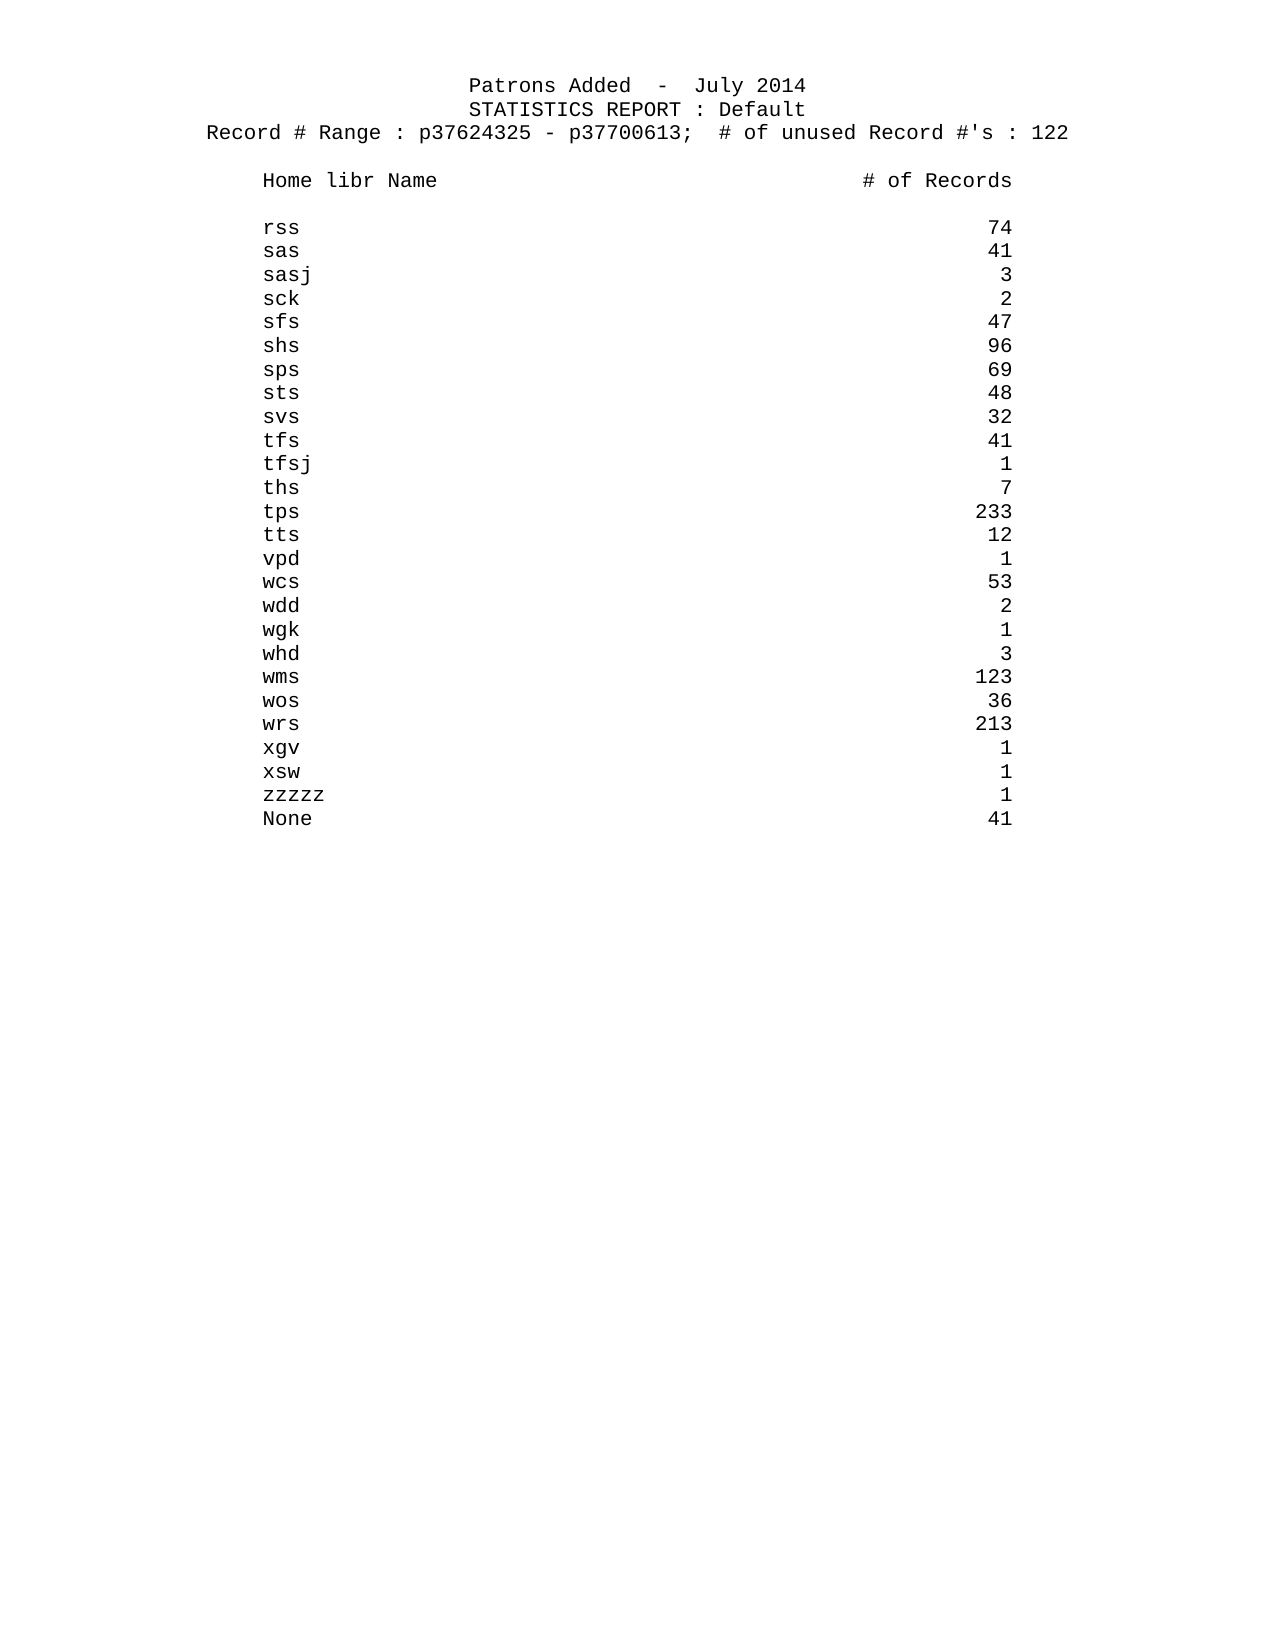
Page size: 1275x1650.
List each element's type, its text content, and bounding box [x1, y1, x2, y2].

text tts 12 [75, 524, 1200, 548]
text rss 74 [75, 217, 1200, 241]
text vpd 1 [75, 548, 1200, 572]
text wrs 213 [75, 713, 1200, 737]
text wcs 53 [75, 572, 1200, 595]
text sts 48 [75, 382, 1200, 406]
text zzzzz 1 [75, 784, 1200, 808]
text STATISTICS REPORT : Default [75, 99, 1200, 122]
text Record # Range : p37624325 - p37700613; # of unused Record #'s : 122 [75, 122, 1200, 146]
text tps 233 [75, 501, 1200, 524]
text Home libr Name # of Records [75, 169, 1200, 193]
text sasj 3 [75, 264, 1200, 288]
text sfs 47 [75, 311, 1200, 335]
text xsw 1 [75, 761, 1200, 784]
text Patrons Added - July 2014 [75, 75, 1200, 99]
text tfs 41 [75, 430, 1200, 453]
text wos 36 [75, 690, 1200, 713]
text sck 2 [75, 288, 1200, 311]
text tfsj 1 [75, 453, 1200, 477]
text wms 123 [75, 666, 1200, 690]
text wgk 1 [75, 619, 1200, 642]
text sas 41 [75, 241, 1200, 264]
text sps 69 [75, 359, 1200, 382]
text ths 7 [75, 477, 1200, 501]
text svs 32 [75, 406, 1200, 430]
text shs 96 [75, 335, 1200, 359]
text None 41 [75, 808, 1200, 832]
text wdd 2 [75, 595, 1200, 619]
text whd 3 [75, 642, 1200, 666]
text xgv 1 [75, 737, 1200, 761]
